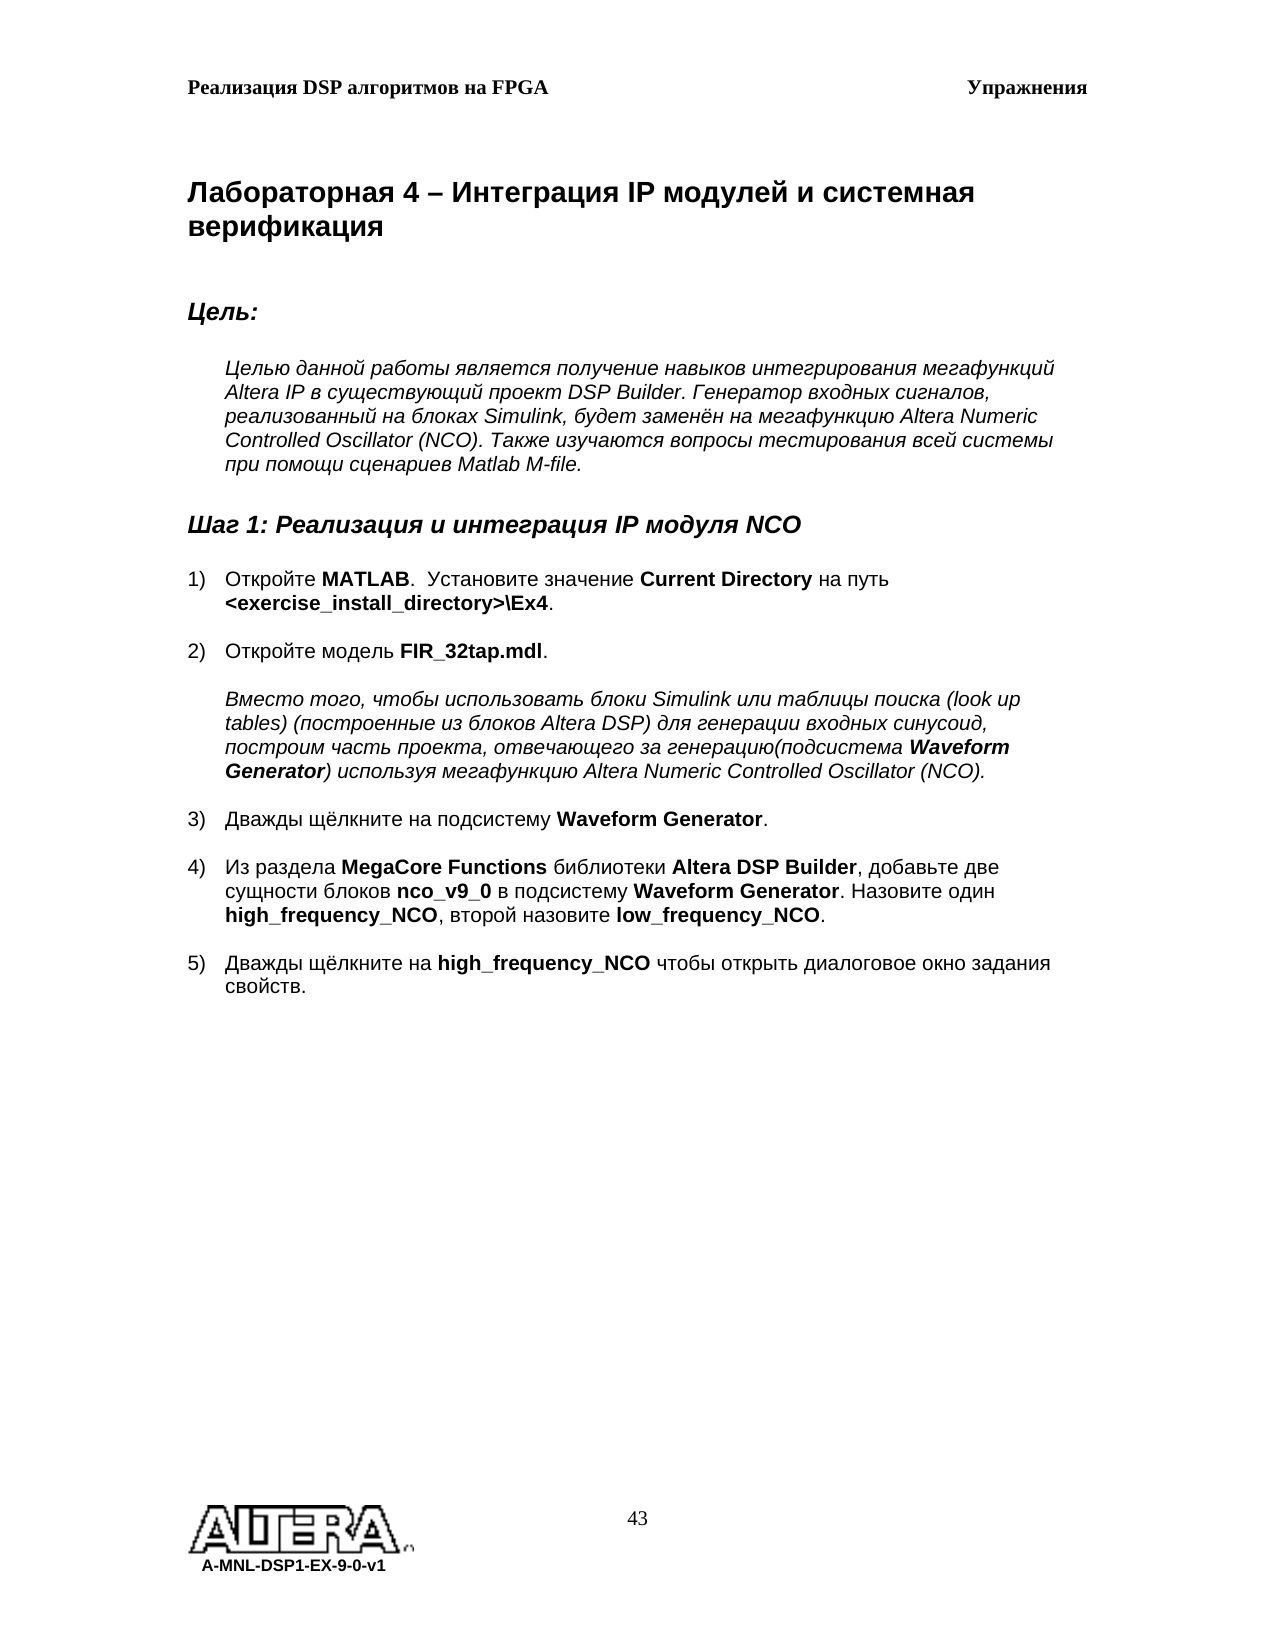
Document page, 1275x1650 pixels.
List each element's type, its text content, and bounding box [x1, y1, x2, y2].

list Откройте модель FIR_32tap.mdl. [187, 639, 1087, 663]
list Откройте MATLAB. Установите значение Current Directory на путь <exercise_install_directory>\Ex4. [187, 567, 1087, 615]
text Целью данной работы является получение навыков интегрирования мегафункций Altera IP в существующий проект DSP Builder. Генератор входных сигналов, реализованный на блоках Simulink, будет заменён на мегафункцию Altera Numeric Controlled Oscillator (NCO). Также изучаются вопросы тестирования всей системы при помощи сценариев Matlab M-file. [225, 356, 1087, 476]
subtitle Лабораторная 4 – Интеграция IP модулей и системная верификация [187, 175, 1087, 242]
list Из раздела MegaCore Functions библиотеки Altera DSP Builder, добавьте две сущности блоков nco_v9_0 в подсистему Waveform Generator. Назовите один high_frequency_NCO, второй назовите low_frequency_NCO. [187, 854, 1087, 926]
text Вместо того, чтобы использовать блоки Simulink или таблицы поиска (look up tables) (построенные из блоков Altera DSP) для генерации входных синусоид, построим часть проекта, отвечающего за генерацию(подсистема Waveform Generator) используя мегафункцию Altera Numeric Controlled Oscillator (NCO). [225, 687, 1087, 783]
list Дважды щёлкните на подсистему Waveform Generator. [187, 807, 1087, 831]
subtitle Цель: [187, 297, 1087, 326]
list Дважды щёлкните на high_frequency_NCO чтобы открыть диалоговое окно задания свойств. [187, 950, 1087, 998]
text Шаг 1: Реализация и интеграция IP модуля NCO [187, 509, 1087, 538]
